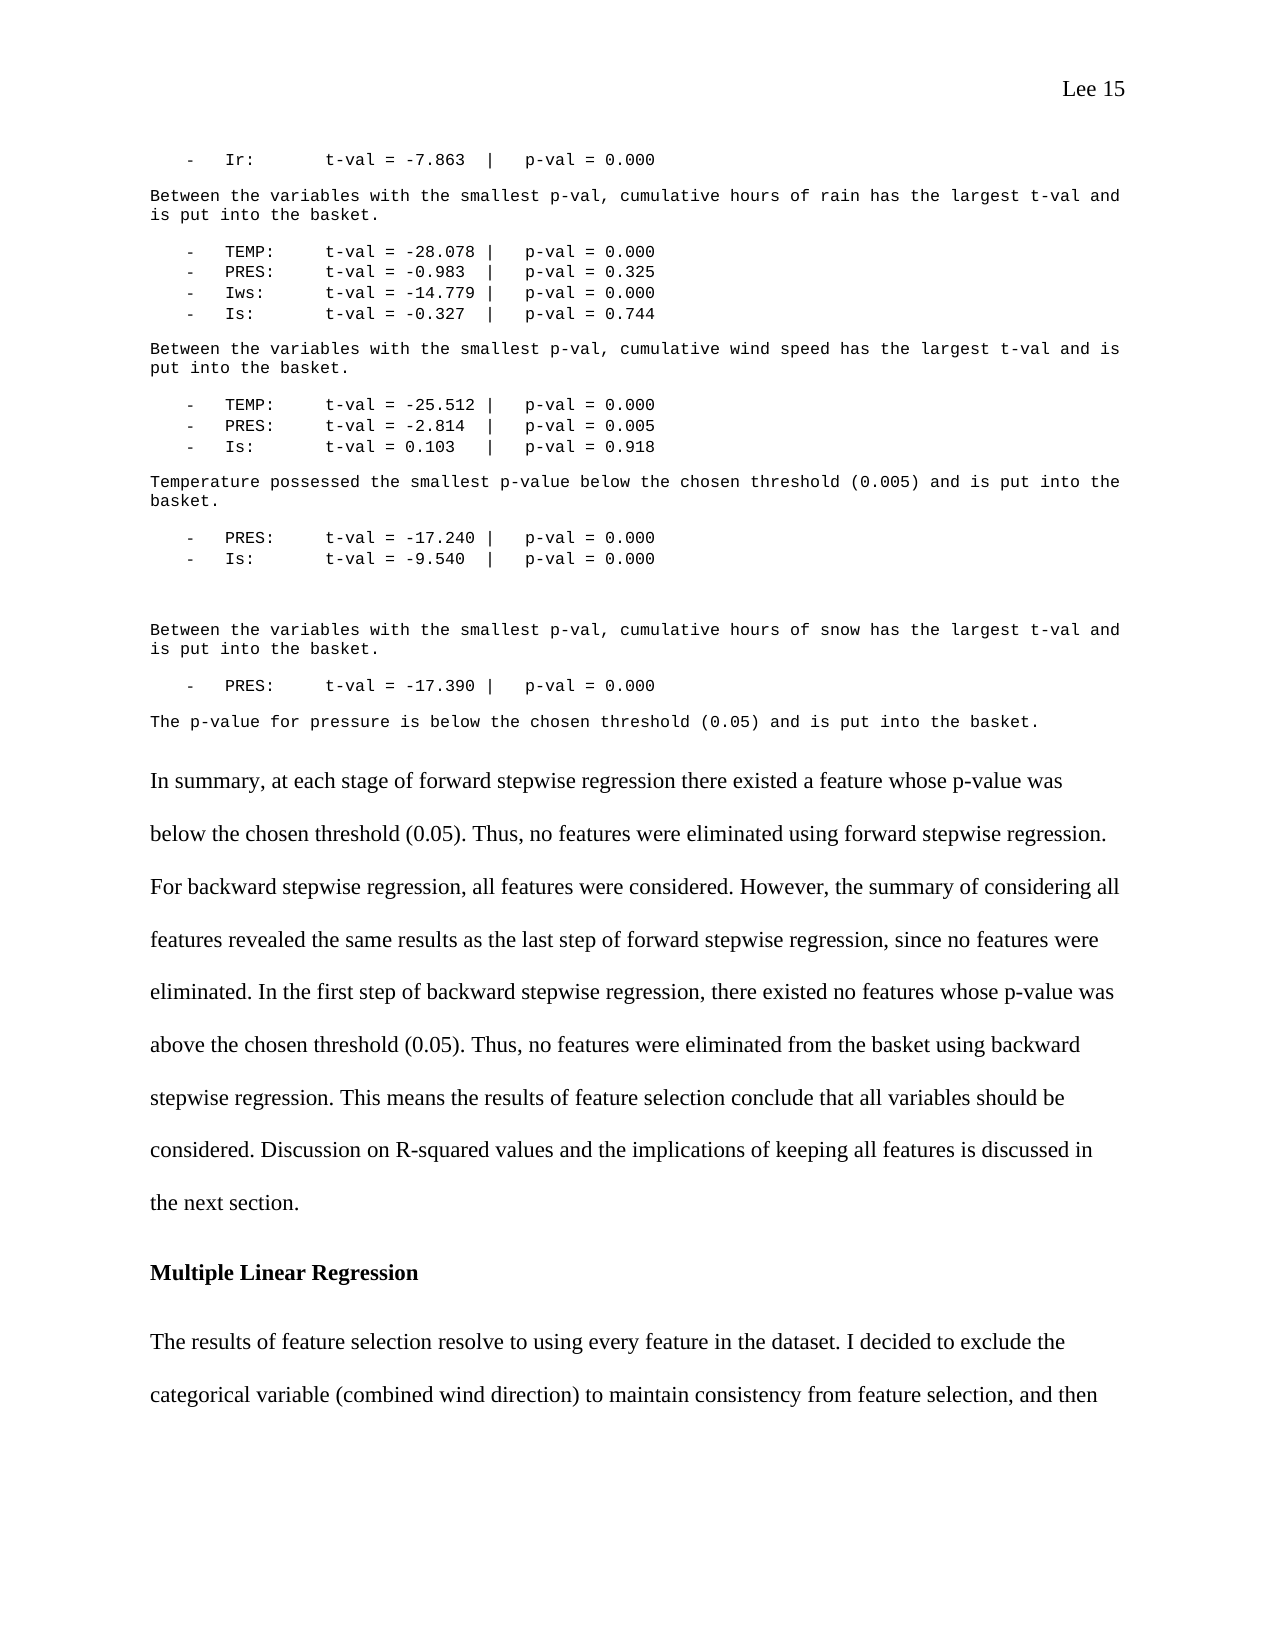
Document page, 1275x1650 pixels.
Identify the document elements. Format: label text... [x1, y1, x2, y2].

list PRES: t-val = -2.814 | p-val = 0.005 [187, 416, 1125, 436]
text In summary, at each stage of forward stepwise regression there existed a feature whose p-value was below the chosen threshold (0.05). Thus, no features were eliminated using forward stepwise regression. For backward stepwise regression, all features were considered. However, the summary of considering all features revealed the same results as the last step of forward stepwise regression, since no features were eliminated. In the first step of backward stepwise regression, there existed no features whose p-value was above the chosen threshold (0.05). Thus, no features were eliminated from the basket using backward stepwise regression. This means the results of feature selection conclude that all variables should be considered. Discussion on R-squared values and the implications of keeping all features is discussed in the next section. [150, 768, 1125, 1216]
list Iws: t-val = -14.779 | p-val = 0.000 [187, 283, 1125, 303]
list Is: t-val = 0.103 | p-val = 0.918 [187, 436, 1125, 457]
text Between the variables with the smallest p-val, cumulative hours of rain has the largest t-val and is put into the basket. [150, 187, 1125, 225]
text Between the variables with the smallest p-val, cumulative wind speed has the largest t-val and is put into the basket. [150, 341, 1125, 378]
list PRES: t-val = -0.983 | p-val = 0.325 [187, 262, 1125, 283]
list Is: t-val = -0.327 | p-val = 0.744 [187, 303, 1125, 324]
text The p-value for pressure is below the chosen threshold (0.05) and is put into the basket. [150, 713, 1125, 732]
list PRES: t-val = -17.240 | p-val = 0.000 [187, 528, 1125, 549]
text Multiple Linear Regression [150, 1259, 1125, 1285]
text Temperature possessed the smallest p-value below the chosen threshold (0.005) and is put into the basket. [150, 474, 1125, 511]
list TEMP: t-val = -25.512 | p-val = 0.000 [187, 395, 1125, 416]
list TEMP: t-val = -28.078 | p-val = 0.000 [187, 242, 1125, 262]
list Is: t-val = -9.540 | p-val = 0.000 [187, 549, 1125, 569]
list Ir: t-val = -7.863 | p-val = 0.000 [187, 150, 1125, 171]
list PRES: t-val = -17.390 | p-val = 0.000 [187, 676, 1125, 697]
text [150, 1328, 1125, 1407]
text Between the variables with the smallest p-val, cumulative hours of snow has the largest t-val and is put into the basket. [150, 622, 1125, 659]
